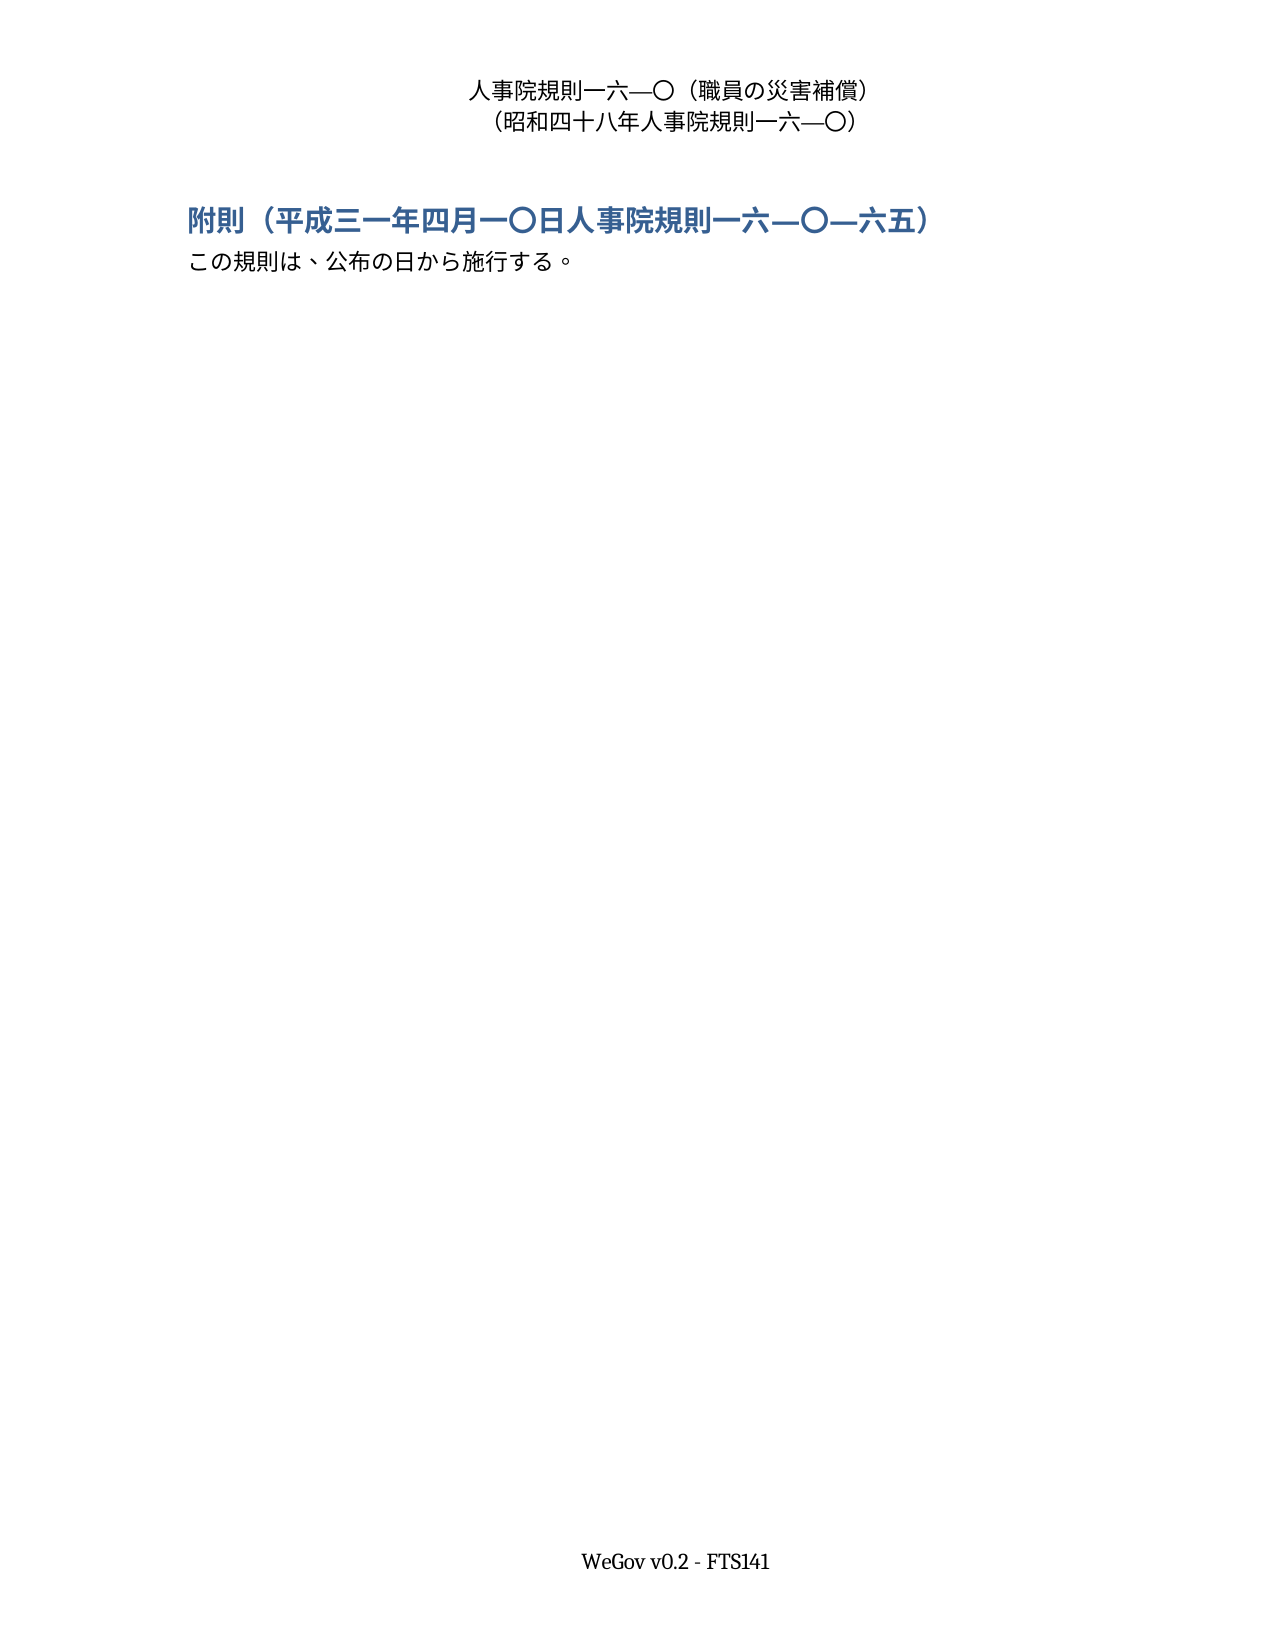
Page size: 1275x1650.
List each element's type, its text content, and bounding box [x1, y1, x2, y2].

subtitle 附則（平成三一年四月一〇日人事院規則一六―〇―六五） [187, 200, 1087, 240]
text この規則は、公布の日から施行する。 [187, 246, 1087, 277]
